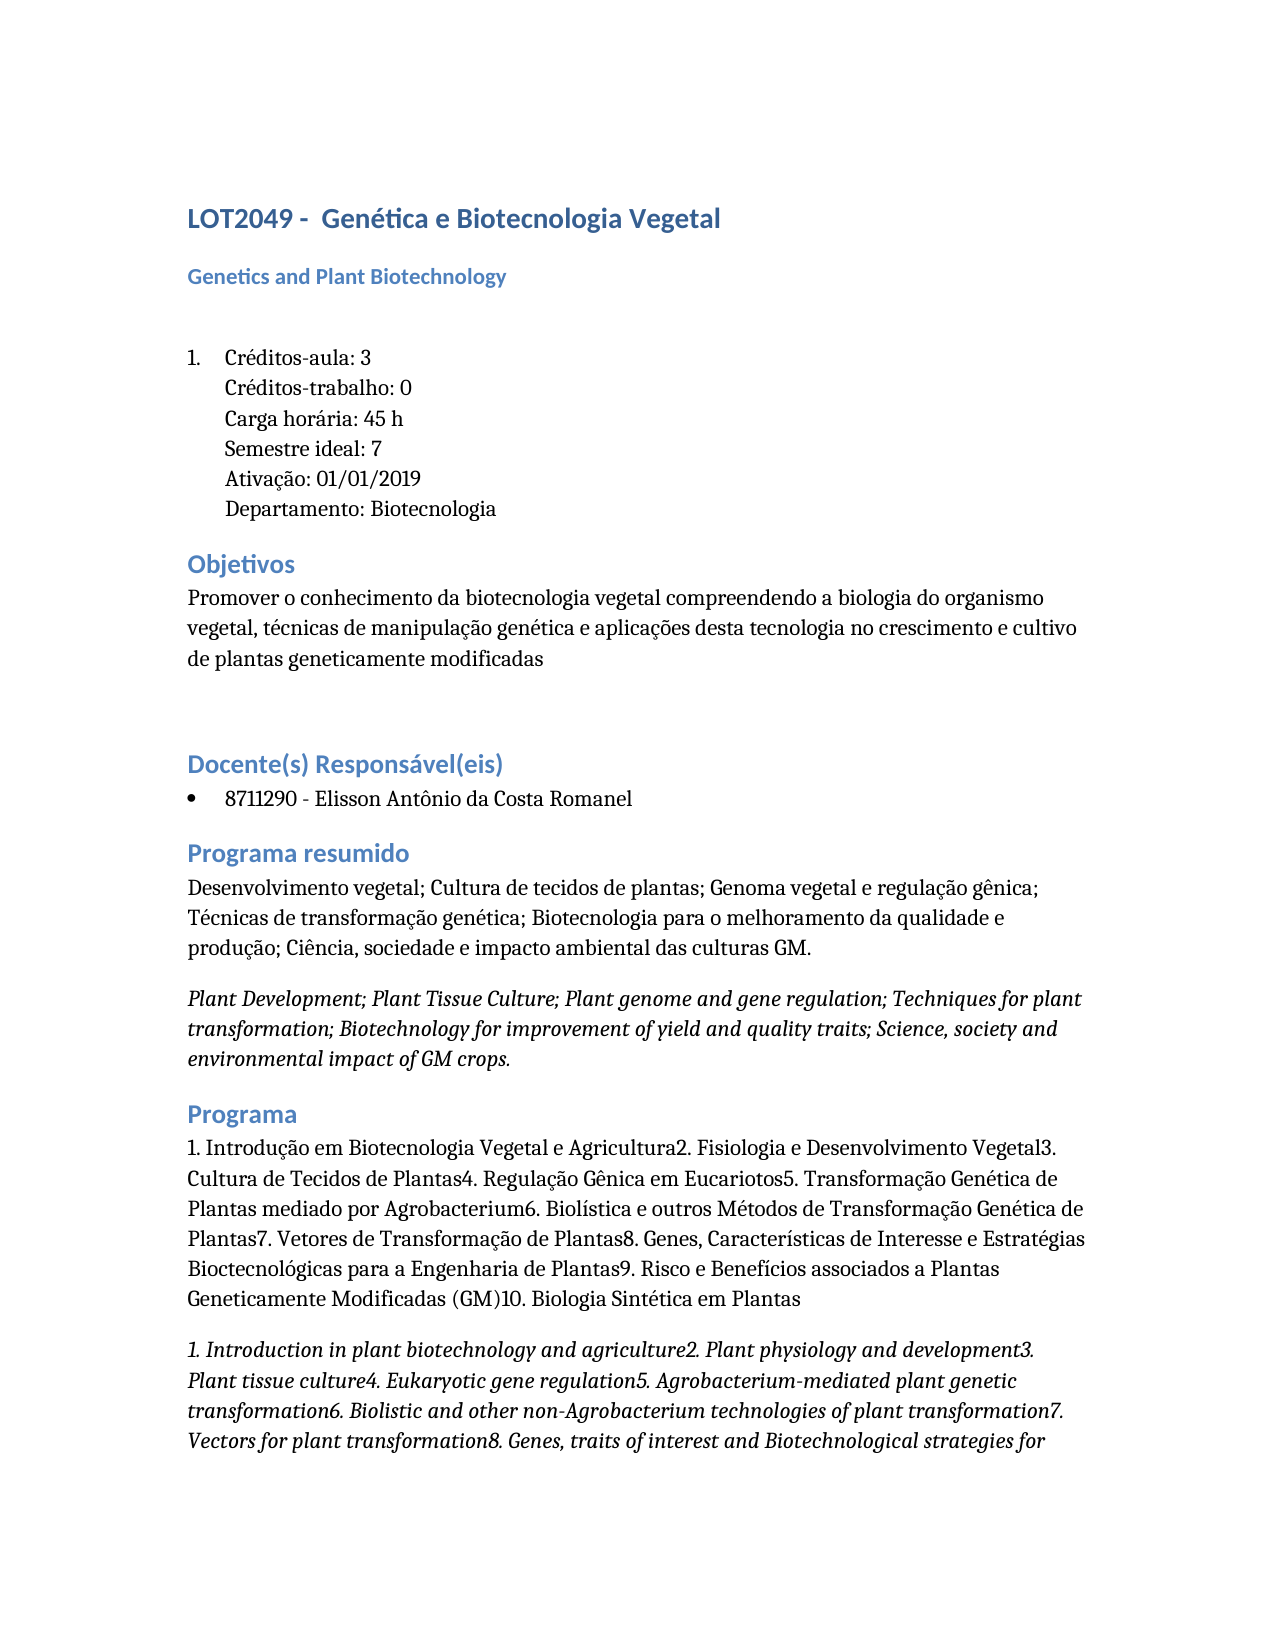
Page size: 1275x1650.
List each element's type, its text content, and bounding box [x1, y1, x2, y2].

subtitle Programa resumido [187, 836, 1087, 869]
subtitle Genetics and Plant Biotechnology [187, 262, 1087, 290]
list 8711290 - Elisson Antônio da Costa Romanel [187, 785, 1087, 812]
text Desenvolvimento vegetal; Cultura de tecidos de plantas; Genoma vegetal e regulação gênica; Técnicas de transformação genética; Biotecnologia para o melhoramento da qualidade e produção; Ciência, sociedade e impacto ambiental das culturas GM. [187, 874, 1087, 961]
subtitle Docente(s) Responsável(eis) [187, 747, 1087, 781]
text Promover o conhecimento da biotecnologia vegetal compreendendo a biologia do organismo vegetal, técnicas de manipulação genética e aplicações desta tecnologia no crescimento e cultivo de plantas geneticamente modificadas [187, 585, 1087, 672]
subtitle LOT2049 - Genética e Biotecnologia Vegetal [187, 200, 1087, 236]
text 1. Introdução em Biotecnologia Vegetal e Agricultura2. Fisiologia e Desenvolvimento Vegetal3. Cultura de Tecidos de Plantas4. Regulação Gênica em Eucariotos5. Transformação Genética de Plantas mediado por Agrobacterium6. Biolística e outros Métodos de Transformação Genética de Plantas7. Vetores de Transformação de Plantas8. Genes, Características de Interesse e Estratégias Bioctecnológicas para a Engenharia de Plantas9. Risco e Benefícios associados a Plantas Geneticamente Modificadas (GM)10. Biologia Sintética em Plantas [187, 1135, 1087, 1313]
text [187, 1337, 1087, 1454]
subtitle Programa [187, 1097, 1087, 1130]
text Plant Development; Plant Tissue Culture; Plant genome and gene regulation; Techniques for plant transformation; Biotechnology for improvement of yield and quality traits; Science, society and environmental impact of GM crops. [187, 986, 1087, 1073]
list Créditos-aula: 3 Créditos-trabalho: 0 Carga horária: 45 h Semestre ideal: 7 Ativação: 01/01/2019 Departamento: Biotecnologia [187, 345, 1087, 522]
subtitle Objetivos [187, 547, 1087, 580]
